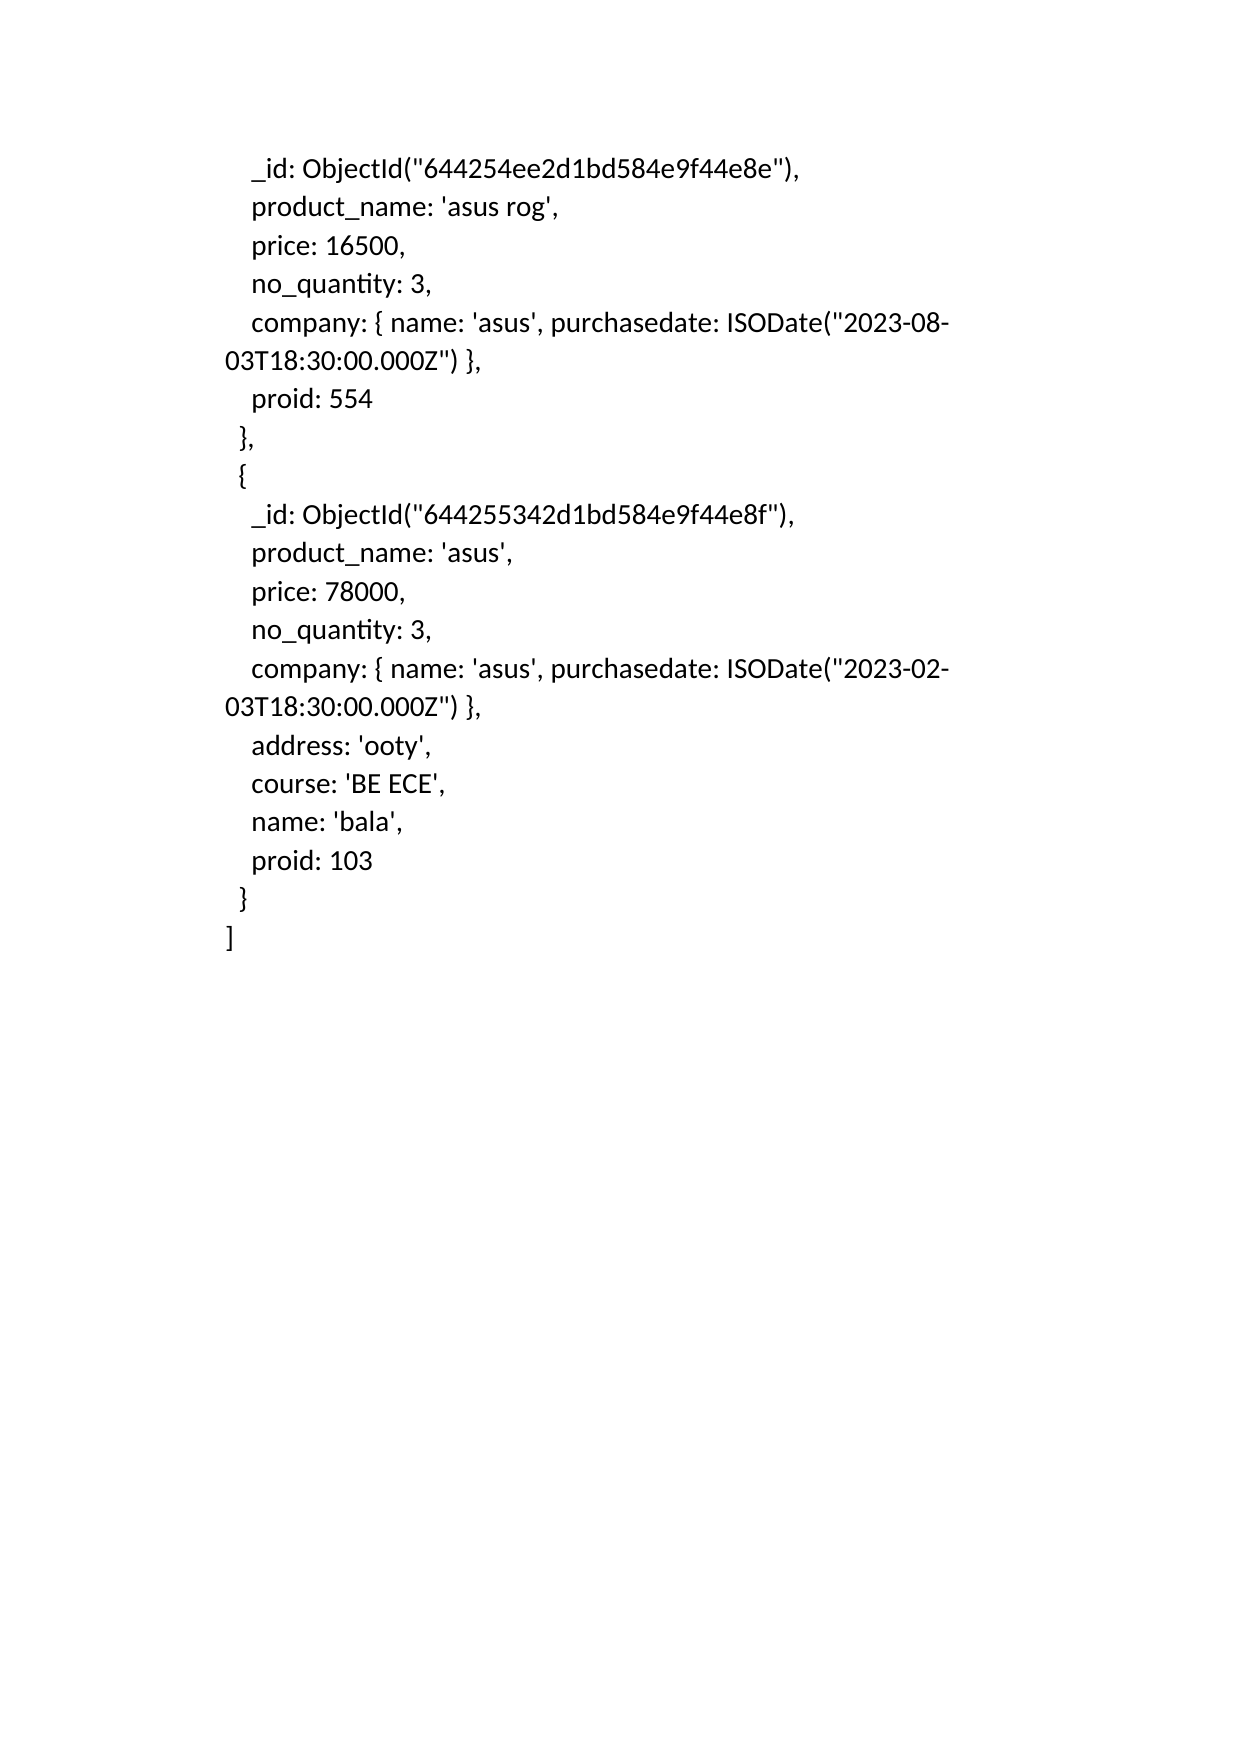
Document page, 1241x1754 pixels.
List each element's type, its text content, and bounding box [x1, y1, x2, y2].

list }, [225, 419, 1090, 455]
list no_quantity: 3, [225, 265, 1090, 301]
list product_name: 'asus rog', [225, 188, 1090, 224]
list ] [225, 919, 1090, 954]
list _id: ObjectId("644255342d1bd584e9f44e8f"), [225, 496, 1090, 532]
list course: 'BE ECE', [225, 765, 1090, 801]
list name: 'bala', [225, 803, 1090, 839]
list price: 78000, [225, 573, 1090, 608]
list proid: 103 [225, 842, 1090, 877]
list _id: ObjectId("644254ee2d1bd584e9f44e8e"), [225, 150, 1090, 186]
list product_name: 'asus', [225, 534, 1090, 570]
list no_quantity: 3, [225, 611, 1090, 647]
list company: { name: 'asus', purchasedate: ISODate("2023-08-03T18:30:00.000Z") }, [225, 304, 1090, 378]
list price: 16500, [225, 227, 1090, 262]
list proid: 554 [225, 381, 1090, 416]
list { [225, 457, 1090, 493]
list } [225, 880, 1090, 916]
list company: { name: 'asus', purchasedate: ISODate("2023-02-03T18:30:00.000Z") }, [225, 650, 1090, 724]
list address: 'ooty', [225, 727, 1090, 762]
